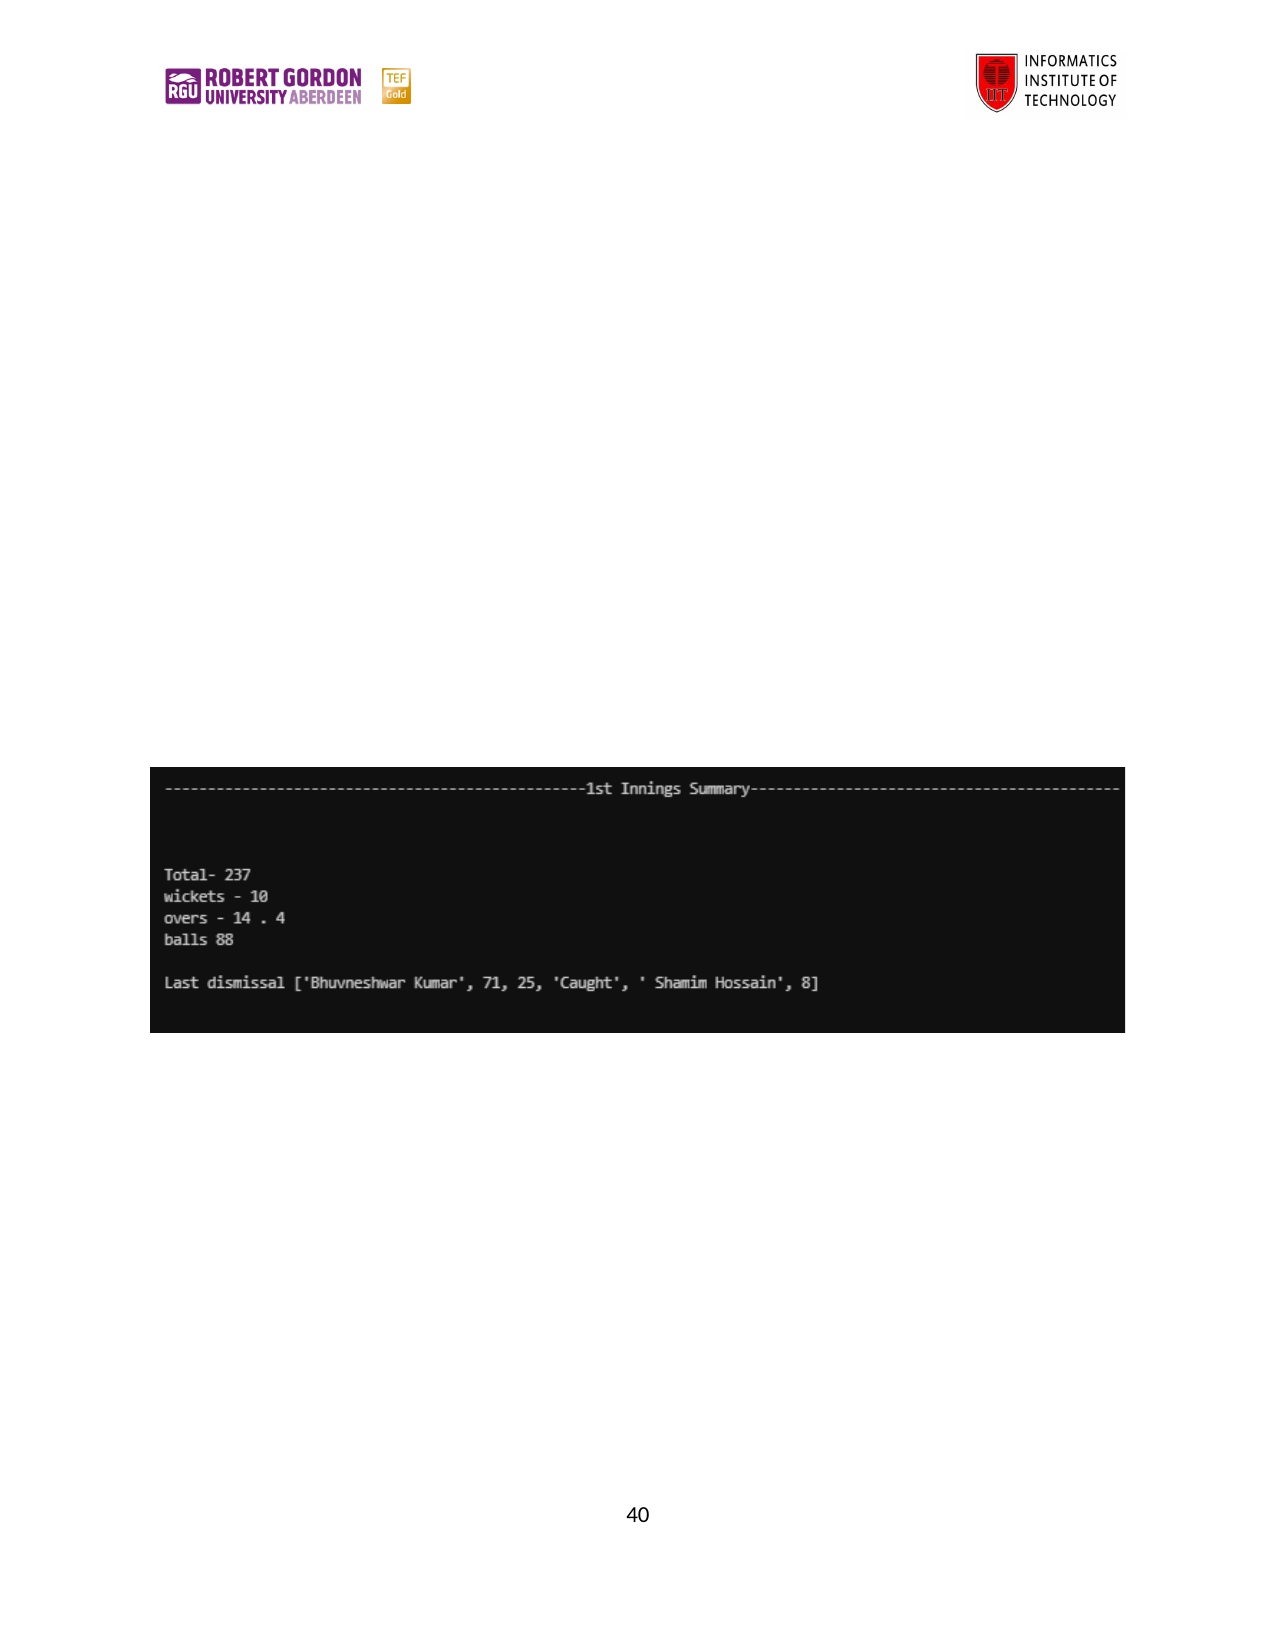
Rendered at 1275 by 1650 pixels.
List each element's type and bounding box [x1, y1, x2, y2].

picture [157, 62, 420, 110]
picture [150, 767, 1125, 1033]
picture [964, 51, 1128, 119]
